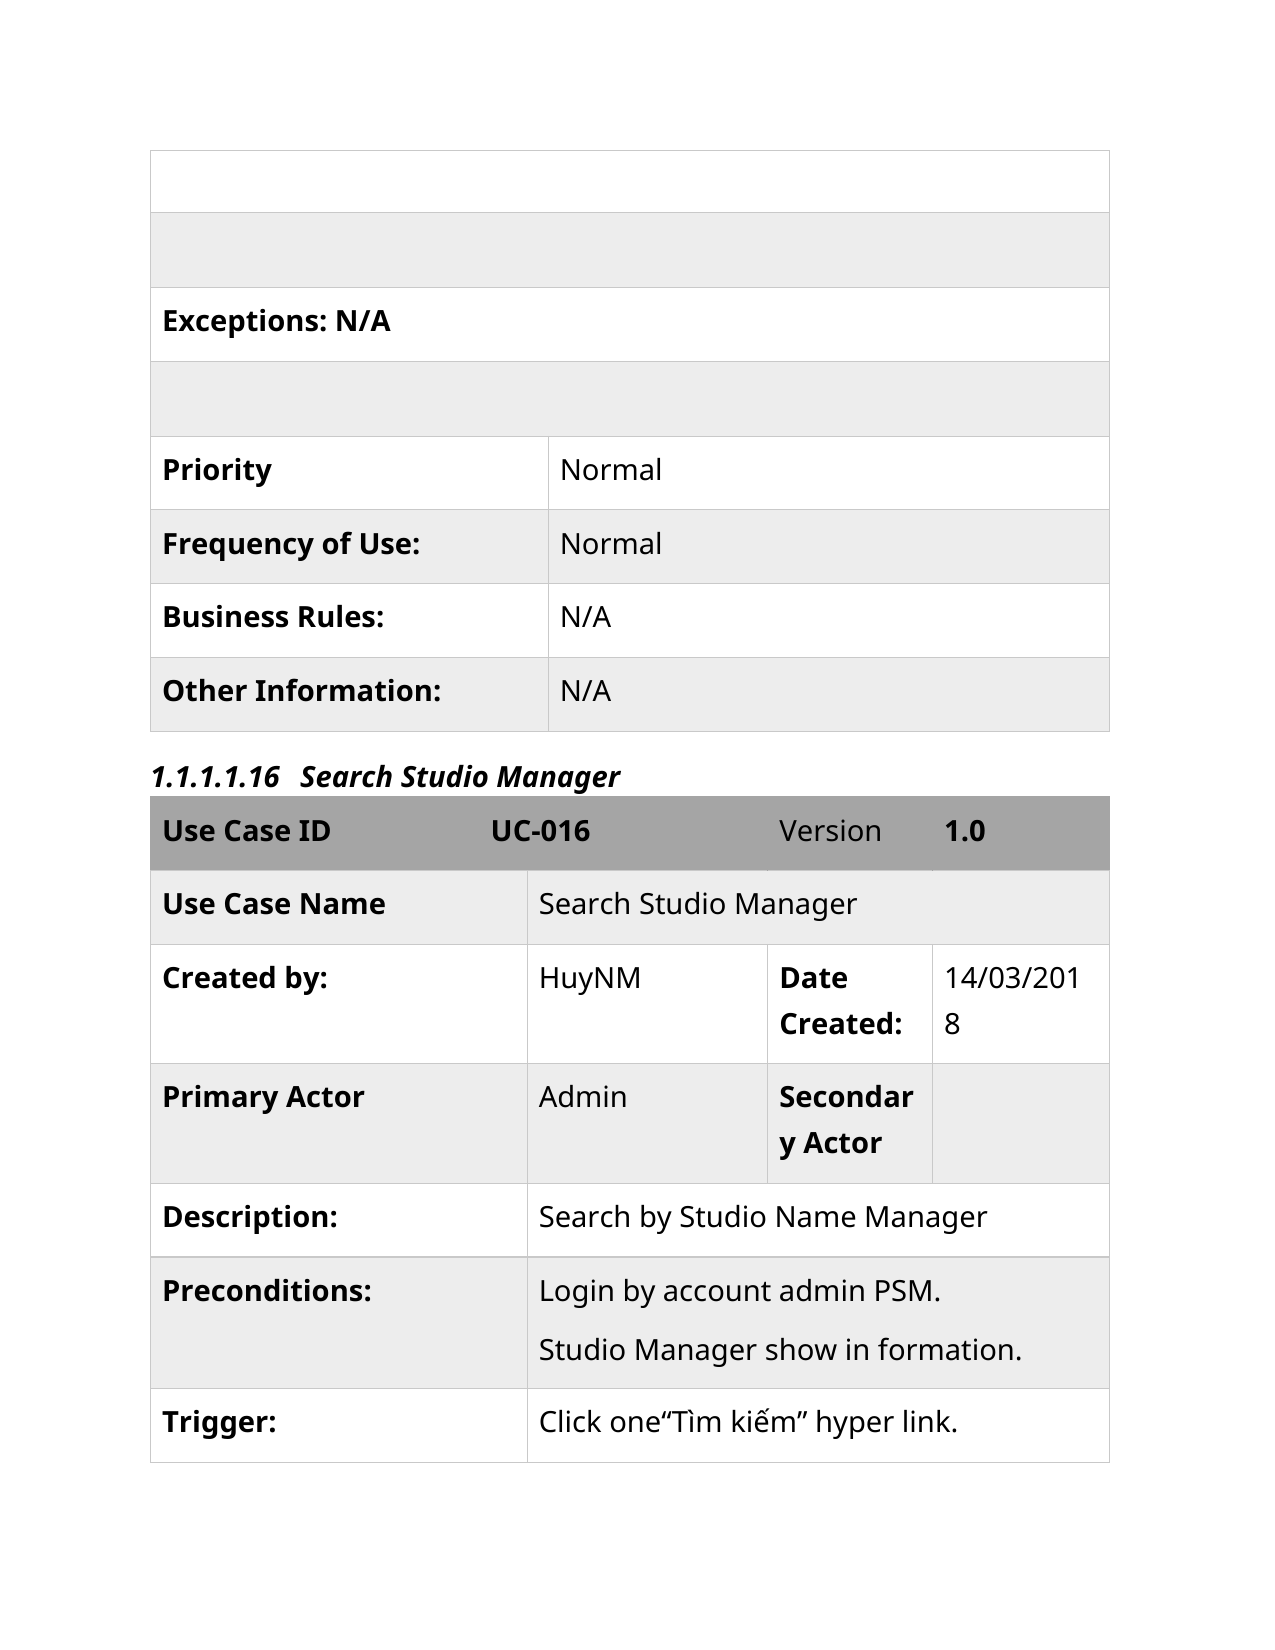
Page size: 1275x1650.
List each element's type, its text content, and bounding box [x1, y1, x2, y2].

table_cell Exceptions: N/A [151, 288, 1109, 361]
table_cell Login by account admin PSM. Studio Manager show in formation. [528, 1258, 1109, 1388]
table_cell Admin [528, 1064, 767, 1183]
table_cell HuyNM [528, 945, 767, 1063]
table_cell Preconditions: [151, 1258, 527, 1388]
table_cell Priority [151, 437, 548, 509]
table_cell N/A [549, 658, 1109, 731]
table_cell Other Information: [151, 658, 548, 731]
table_cell Description: [151, 1184, 527, 1256]
table_cell Trigger: [151, 1389, 527, 1462]
table_cell [151, 362, 1109, 436]
table_cell N/A [549, 584, 1109, 657]
table_cell Search Studio Manager [528, 871, 1109, 944]
table_cell Business Rules: [151, 584, 548, 657]
table_cell Click one“Tìm kiếm” hyper link. [528, 1389, 1109, 1462]
table_cell Search by Studio Name Manager [528, 1184, 1109, 1256]
table_header Use Case ID UC-016 [151, 798, 767, 870]
table_cell Date Created: [768, 945, 932, 1063]
table_cell Secondary Actor [768, 1064, 932, 1183]
table_cell 14/03/2018 [933, 945, 1109, 1063]
table_cell Normal [549, 510, 1109, 583]
table_cell [933, 1064, 1109, 1183]
table_cell Created by: [151, 945, 527, 1063]
table_cell Primary Actor [151, 1064, 527, 1183]
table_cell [151, 151, 1109, 212]
table_cell Normal [549, 437, 1109, 509]
table_cell Frequency of Use: [151, 510, 548, 583]
table_cell [151, 213, 1109, 287]
table_cell Use Case Name [151, 871, 527, 944]
list Search Studio Manager [150, 757, 1124, 796]
table_header Version [768, 798, 932, 870]
table_header 1.0 [933, 798, 1109, 870]
